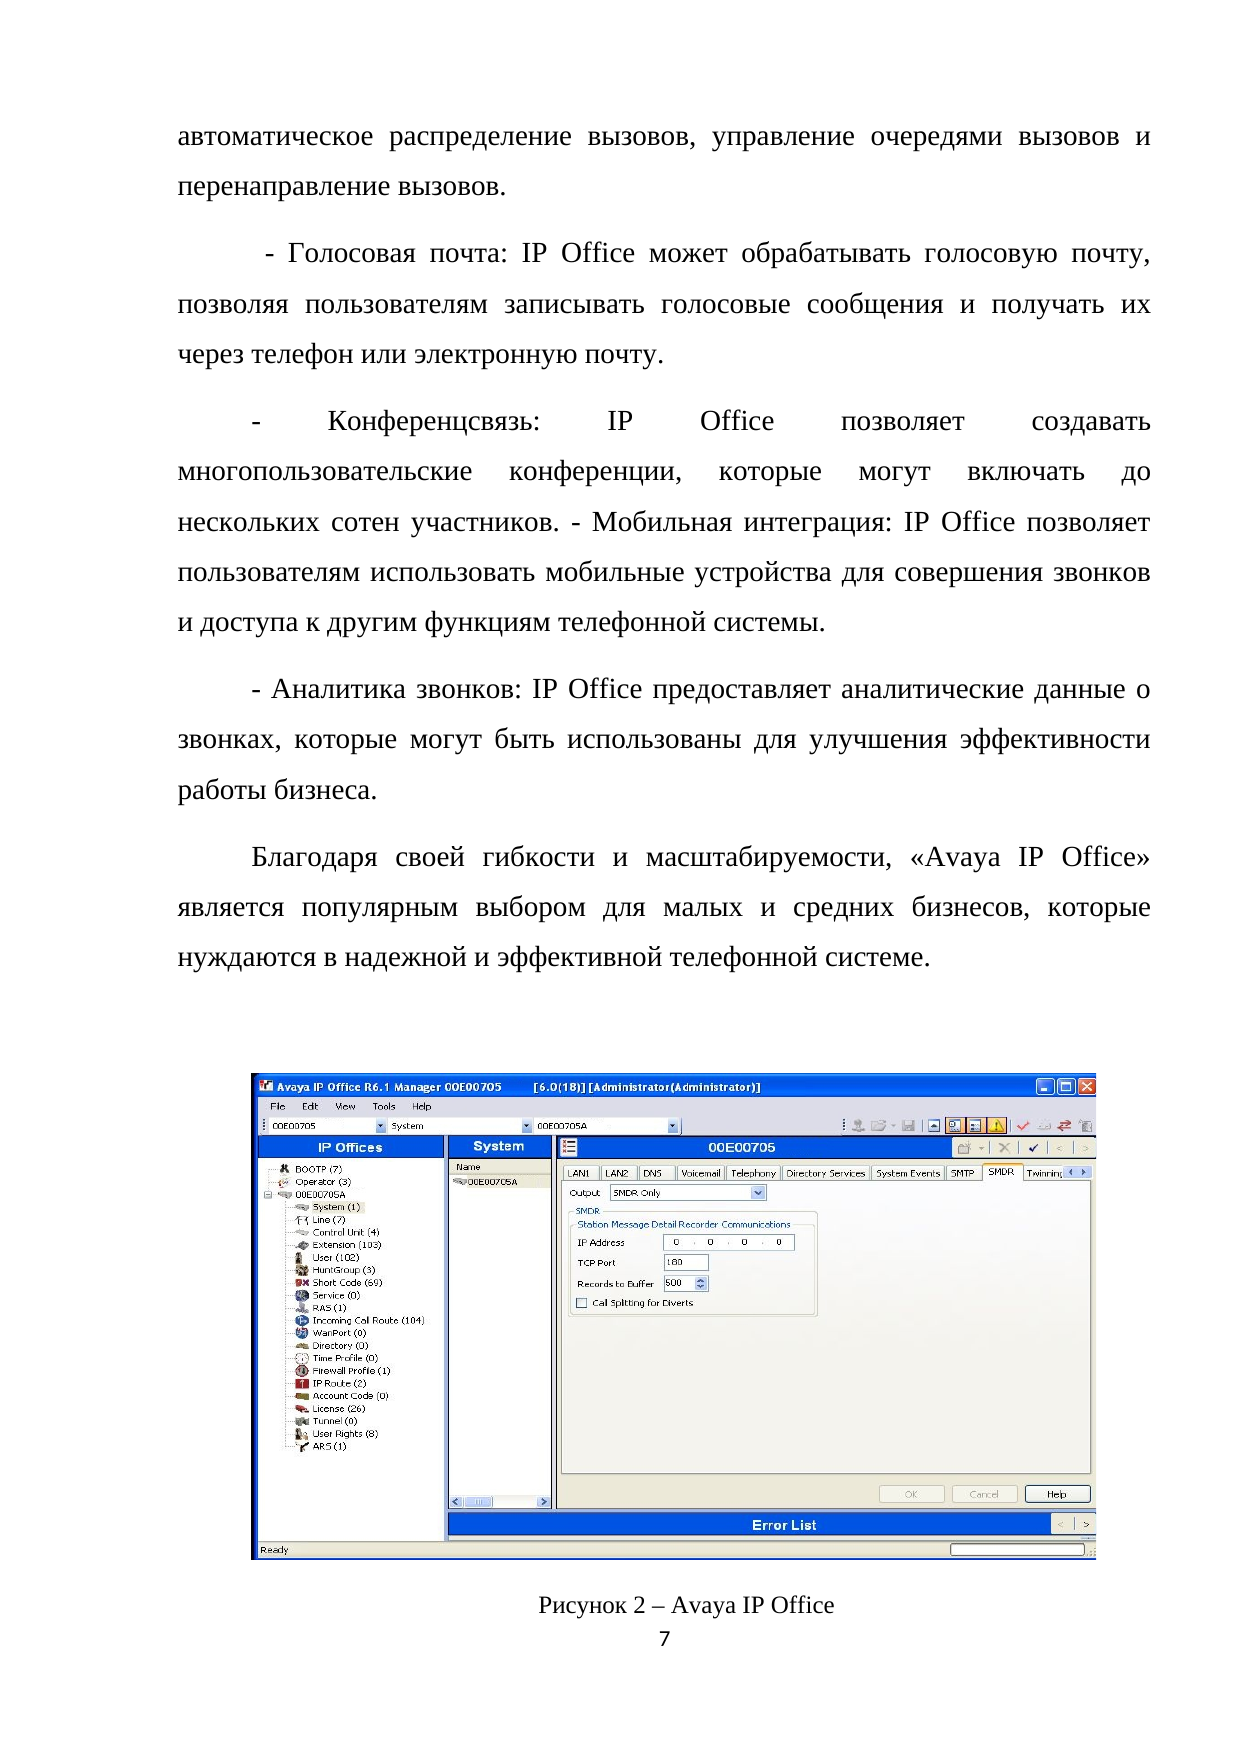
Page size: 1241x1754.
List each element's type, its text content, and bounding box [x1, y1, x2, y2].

text Рисунок 2 – Avaya IP Office [221, 1590, 1152, 1619]
text - Голосовая почта: IP Office может обрабатывать голосовую почту, позволяя пользователям записывать голосовые сообщения и получать их через телефон или электронную почту. [177, 235, 1152, 369]
text - Аналитика звонков: IP Office предоставляет аналитические данные о звонках, которые могут быть использованы для улучшения эффективности работы бизнеса. [177, 671, 1152, 805]
text Благодаря своей гибкости и масштабируемости, «Avaya IP Office» является популярным выбором для малых и средних бизнесов, которые нуждаются в надежной и эффективной телефонной системе. [177, 839, 1152, 973]
picture [251, 1073, 1097, 1560]
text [177, 118, 1152, 202]
text - Конференцсвязь: IP Office позволяет создавать многопользовательские конференции, которые могут включать до нескольких сотен участников. - Мобильная интеграция: IP Office позволяет пользователям использовать мобильные устройства для совершения звонков и доступа к другим функциям телефонной системы. [177, 403, 1152, 638]
